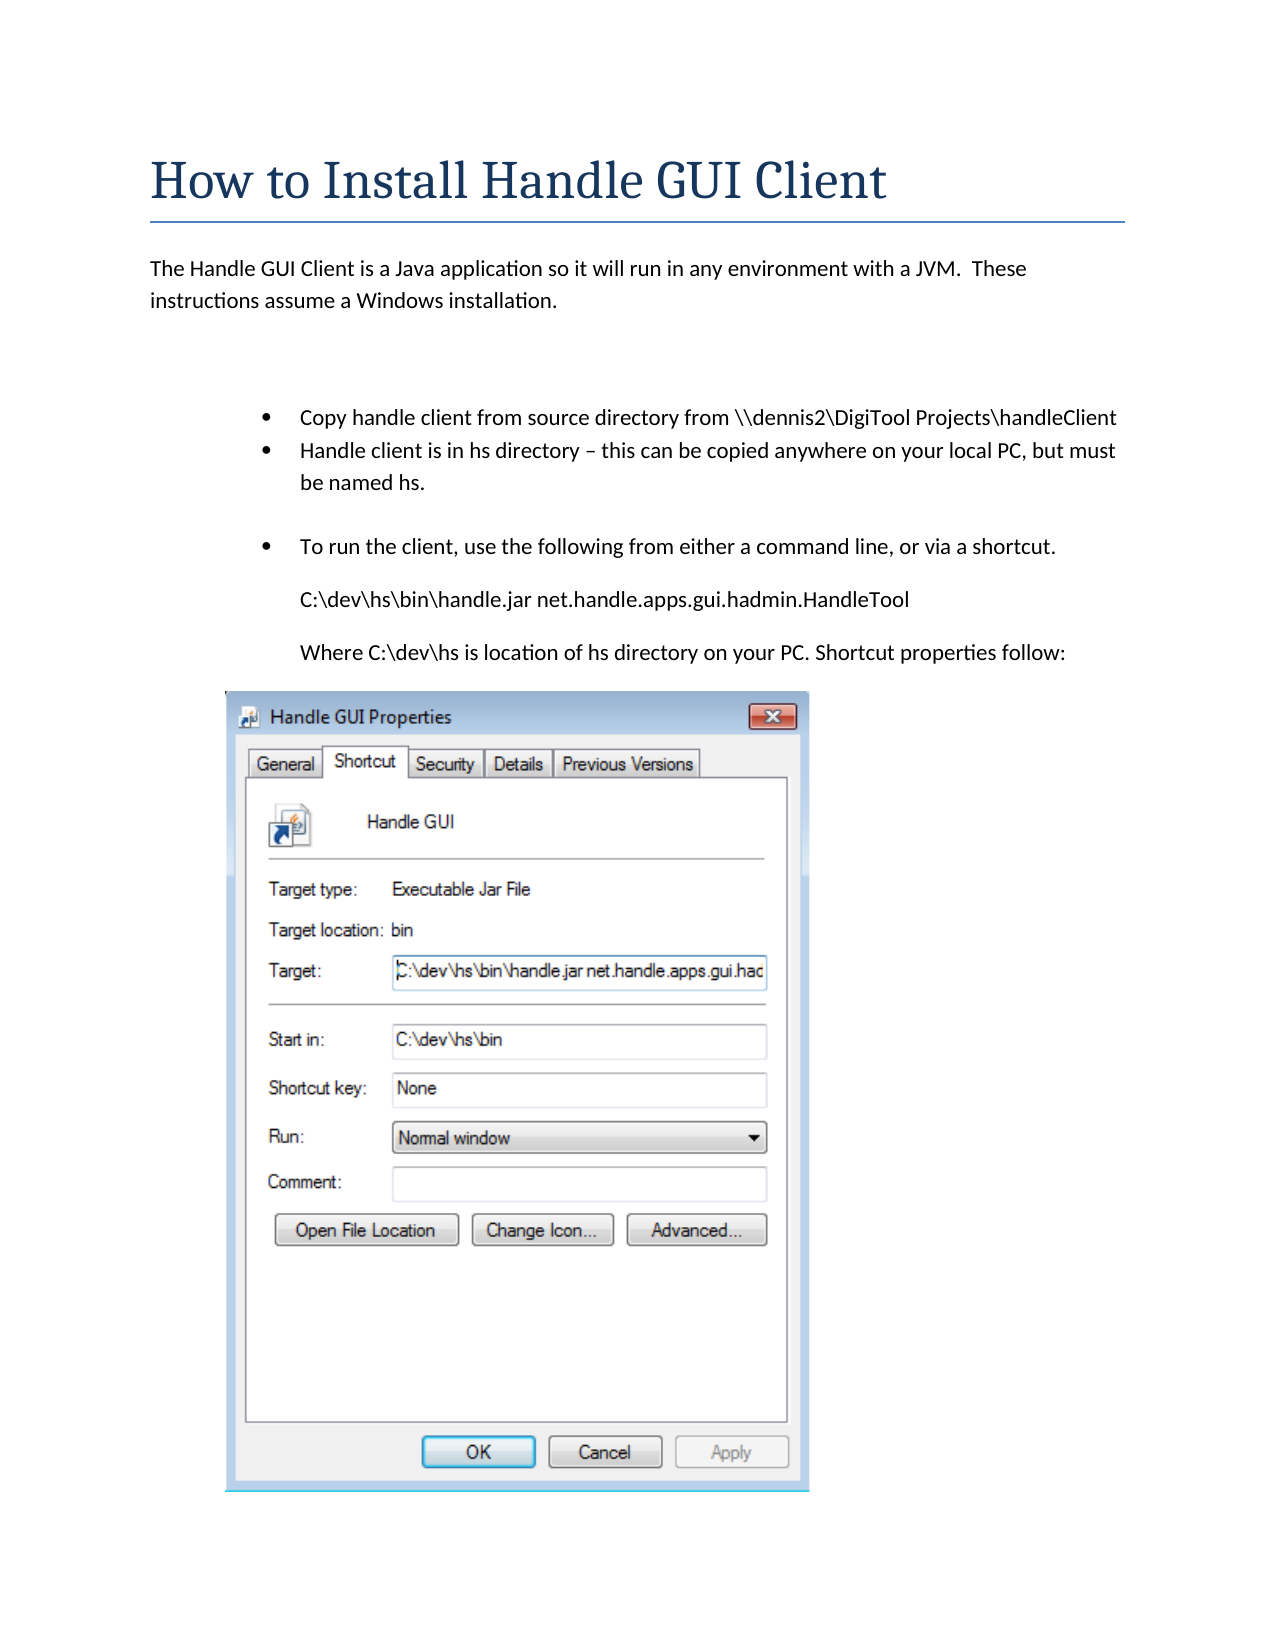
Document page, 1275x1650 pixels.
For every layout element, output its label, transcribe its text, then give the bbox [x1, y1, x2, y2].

text The Handle GUI Client is a Java application so it will run in any environment with a JVM. These instructions assume a Windows installation. [150, 254, 1125, 314]
text Where C:\dev\hs is location of hs directory on your PC. Shortcut properties follow: [225, 638, 1125, 666]
list Handle client is in hs directory – this can be copied anywhere on your local PC, but must be named hs. [262, 436, 1125, 496]
picture [225, 691, 810, 1492]
title How to Install Handle GUI Client [150, 150, 1125, 221]
text C:\dev\hs\bin\handle.jar net.handle.apps.gui.hadmin.HandleTool [150, 585, 1125, 613]
list To run the client, use the following from either a command line, or via a shortcut. [262, 532, 1125, 560]
list Copy handle client from source directory from \\dennis2\DigiTool Projects\handleClient [262, 403, 1125, 432]
